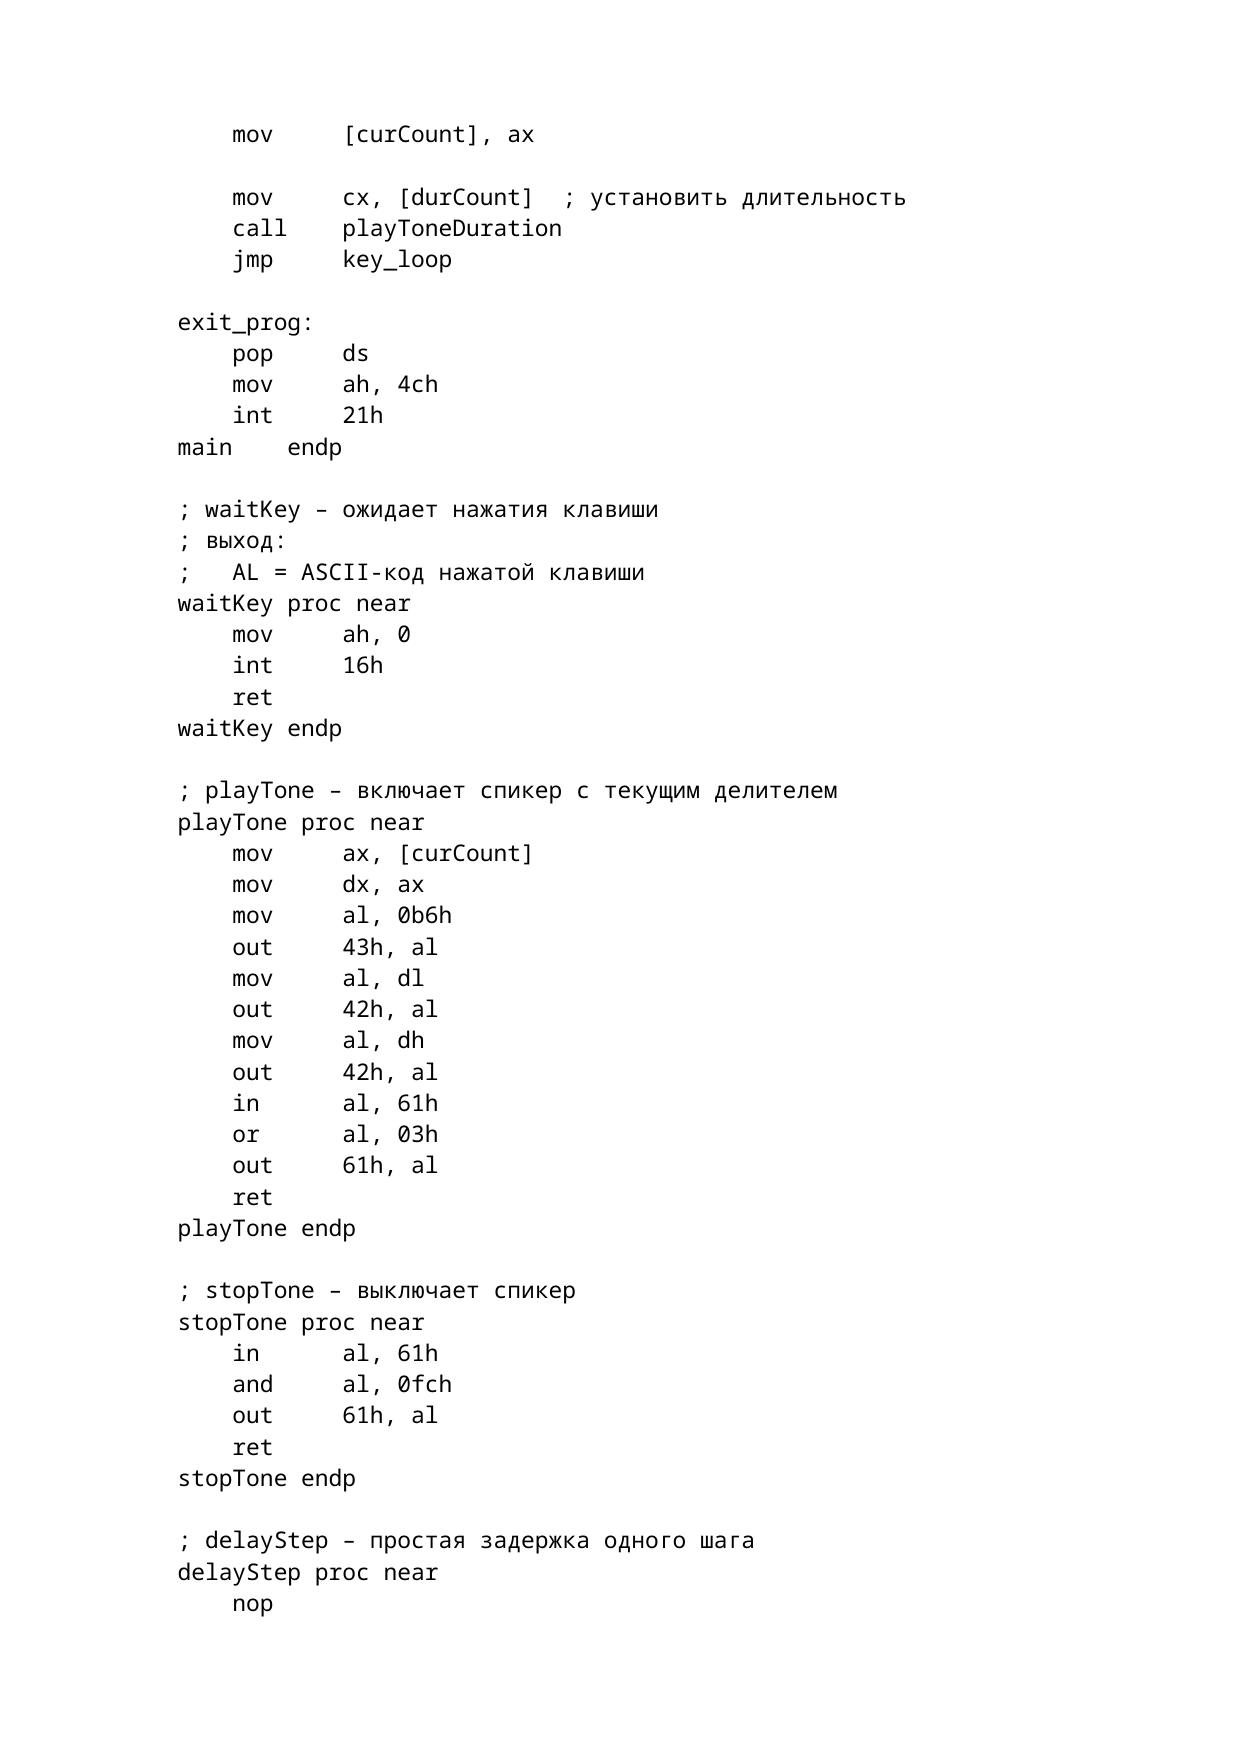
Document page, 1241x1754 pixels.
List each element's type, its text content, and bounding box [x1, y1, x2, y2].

text and al, 0fch [177, 1368, 1152, 1399]
text pop ds [177, 337, 1152, 368]
text mov [curCount], ax [177, 118, 1152, 149]
text out 42h, al [177, 993, 1152, 1024]
text stopTone endp [177, 1462, 1152, 1493]
text jmp key_loop [177, 243, 1152, 274]
text ; playTone – включает спикер с текущим делителем [177, 774, 1152, 806]
text waitKey proc near [177, 587, 1152, 618]
text ; waitKey – ожидает нажатия клавиши [177, 493, 1152, 524]
text or al, 03h [177, 1118, 1152, 1149]
text out 61h, al [177, 1399, 1152, 1431]
text ; выход: [177, 524, 1152, 556]
text mov cx, [durCount] ; установить длительность [177, 181, 1152, 212]
text mov dx, ax [177, 868, 1152, 899]
text playTone endp [177, 1212, 1152, 1243]
text in al, 61h [177, 1087, 1152, 1118]
text ; delayStep – простая задержка одного шага [177, 1524, 1152, 1556]
text int 21h [177, 399, 1152, 431]
text out 43h, al [177, 931, 1152, 962]
text call playToneDuration [177, 212, 1152, 243]
text in al, 61h [177, 1337, 1152, 1368]
text mov al, dl [177, 962, 1152, 993]
text nop [177, 1587, 1152, 1618]
text ret [177, 681, 1152, 712]
text out 61h, al [177, 1149, 1152, 1181]
text out 42h, al [177, 1056, 1152, 1087]
text playTone proc near [177, 806, 1152, 837]
text ; AL = ASCII-код нажатой клавиши [177, 556, 1152, 587]
text ret [177, 1431, 1152, 1462]
text mov al, dh [177, 1024, 1152, 1056]
text mov ah, 4ch [177, 368, 1152, 399]
text stopTone proc near [177, 1306, 1152, 1337]
text exit_prog: [177, 306, 1152, 337]
text ret [177, 1181, 1152, 1212]
text ; stopTone – выключает спикер [177, 1274, 1152, 1306]
text mov ax, [curCount] [177, 837, 1152, 868]
text int 16h [177, 649, 1152, 681]
text mov al, 0b6h [177, 899, 1152, 931]
text mov ah, 0 [177, 618, 1152, 649]
text delayStep proc near [177, 1556, 1152, 1587]
text waitKey endp [177, 712, 1152, 743]
text main endp [177, 431, 1152, 462]
